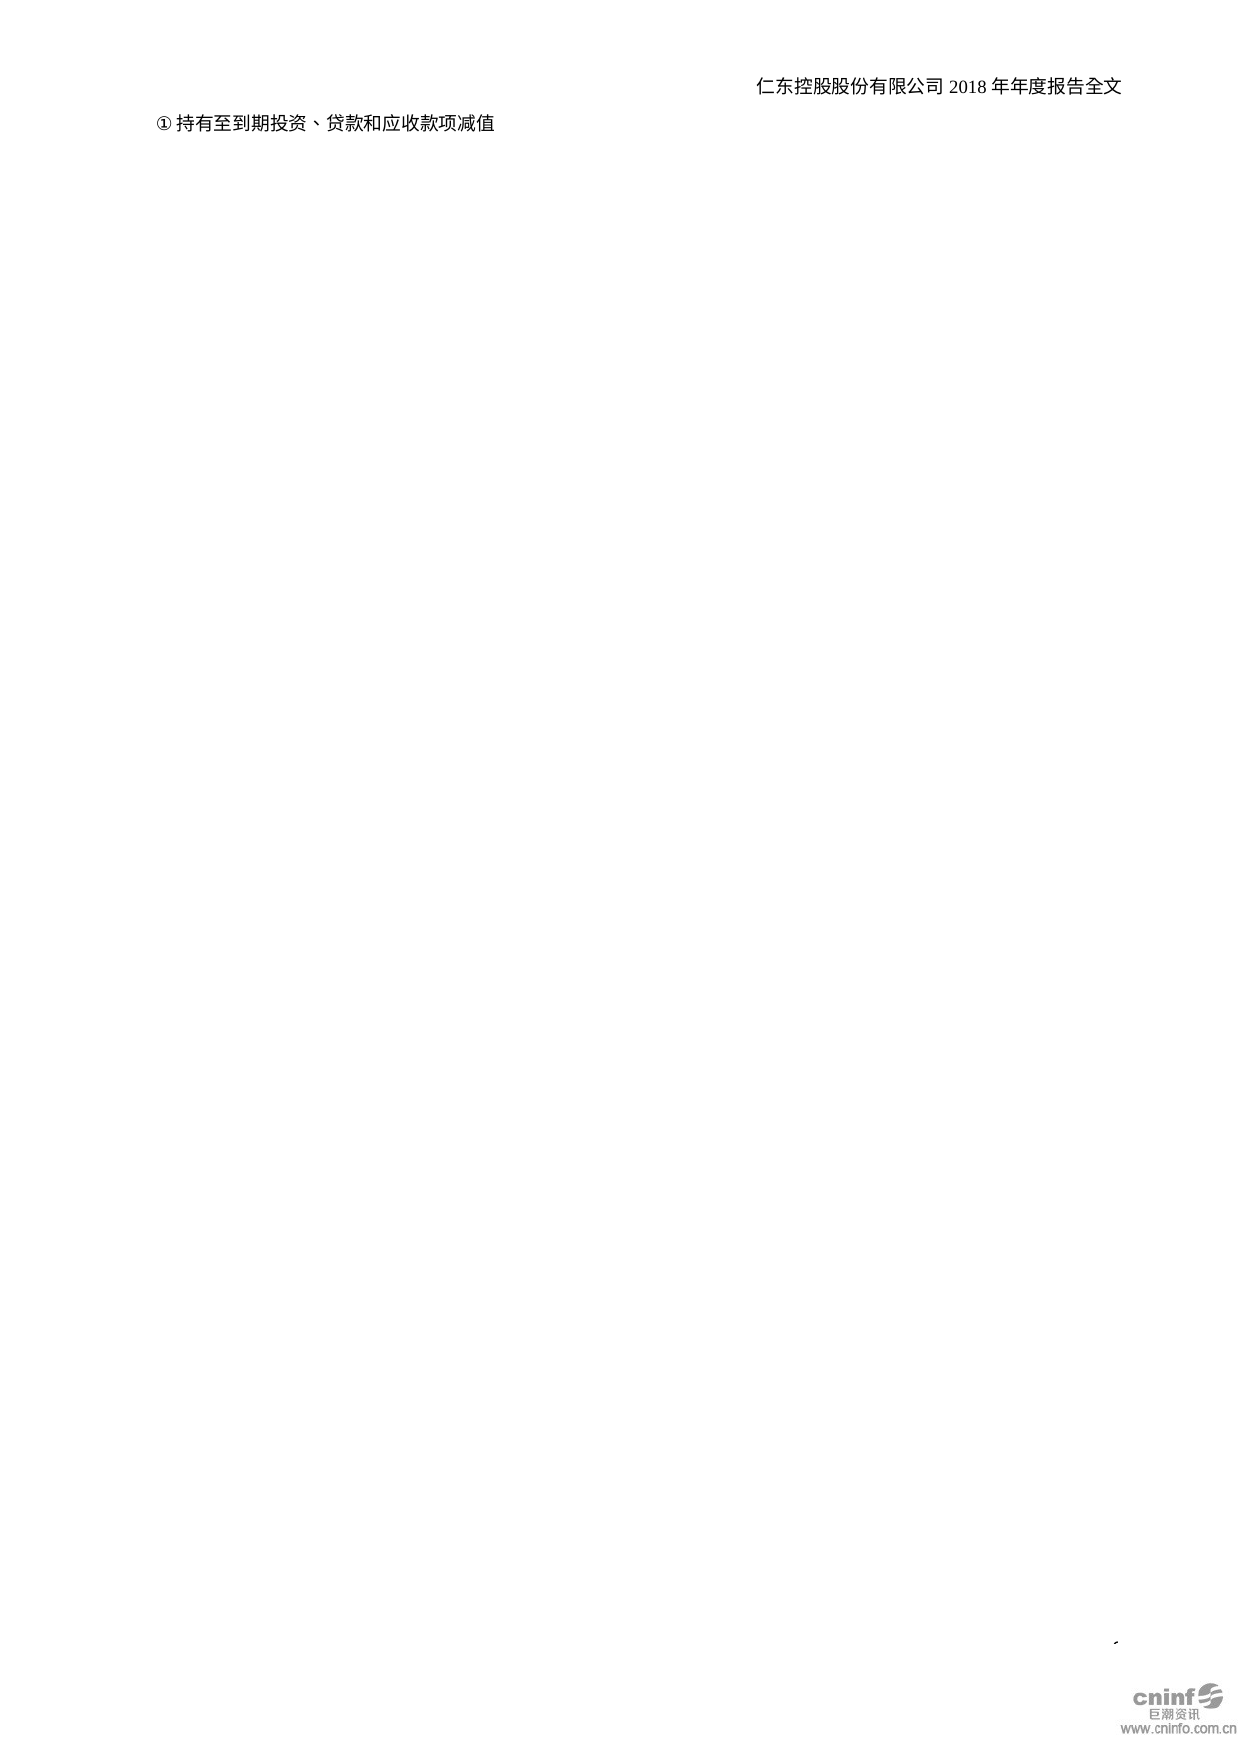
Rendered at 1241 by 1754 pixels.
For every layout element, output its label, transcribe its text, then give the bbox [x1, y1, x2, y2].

picture [1115, 1680, 1240, 1737]
text ①持有至到期投资、贷款和应收款项减值 [156, 110, 1240, 136]
